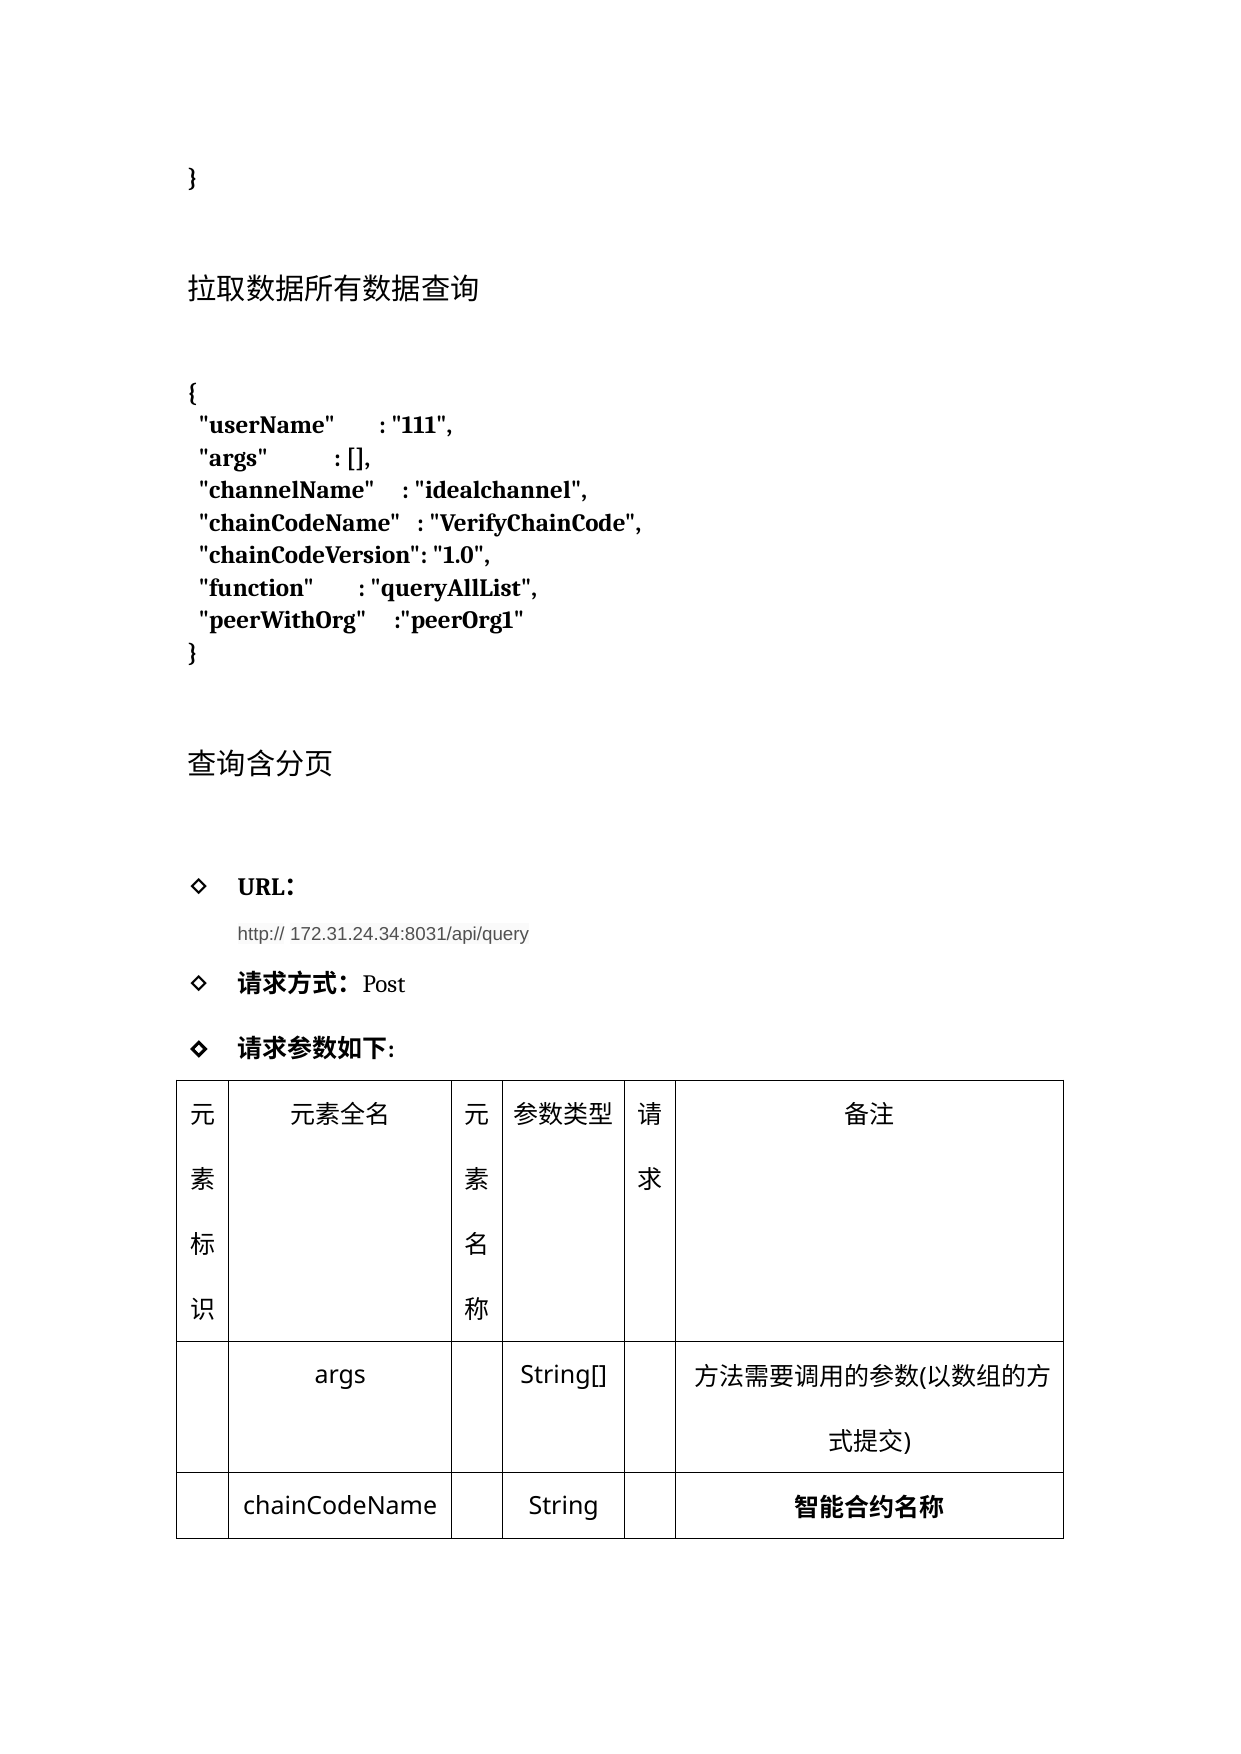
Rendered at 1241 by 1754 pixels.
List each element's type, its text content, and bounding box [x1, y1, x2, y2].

text { [187, 377, 1053, 409]
text "chainCodeName" : "VerifyChainCode", [187, 507, 1053, 539]
table_header 元素标识 [177, 1081, 228, 1341]
text } [187, 637, 1053, 669]
list 请求方式：Post [187, 949, 1053, 1014]
list 请求参数如下: [187, 1014, 1053, 1079]
table_header 参数类型 [503, 1081, 624, 1341]
text "args" : [], [187, 442, 1053, 474]
table_cell String [503, 1473, 624, 1538]
text "function" : "queryAllList", [187, 572, 1053, 604]
text "peerWithOrg" :"peerOrg1" [187, 604, 1053, 637]
table_cell [625, 1342, 675, 1472]
table_header 元素全名 [229, 1081, 451, 1341]
text http:// 172.31.24.34:8031/api/query [237, 917, 1053, 949]
table_cell String[] [503, 1342, 624, 1472]
list URL： [187, 852, 1053, 917]
table_header 备注 [676, 1081, 1063, 1341]
subtitle 拉取数据所有数据查询 [187, 254, 1053, 319]
table_cell [452, 1342, 502, 1472]
table_cell chainCodeName [229, 1473, 451, 1538]
table_cell args [229, 1342, 451, 1472]
table_cell [625, 1473, 675, 1538]
text } [187, 162, 1053, 194]
table_cell [177, 1473, 228, 1538]
text "chainCodeVersion": "1.0", [187, 539, 1053, 572]
table_cell [452, 1473, 502, 1538]
text "userName" : "111", [187, 409, 1053, 442]
text "channelName" : "idealchannel", [187, 474, 1053, 507]
table_cell 智能合约名称 [676, 1473, 1063, 1538]
table_cell 方法需要调用的参数(以数组的方式提交) [676, 1342, 1063, 1472]
table_cell [177, 1342, 228, 1472]
table_header 元素名称 [452, 1081, 502, 1341]
subtitle 查询含分页 [187, 729, 1053, 794]
table_header 请求 [625, 1081, 675, 1341]
